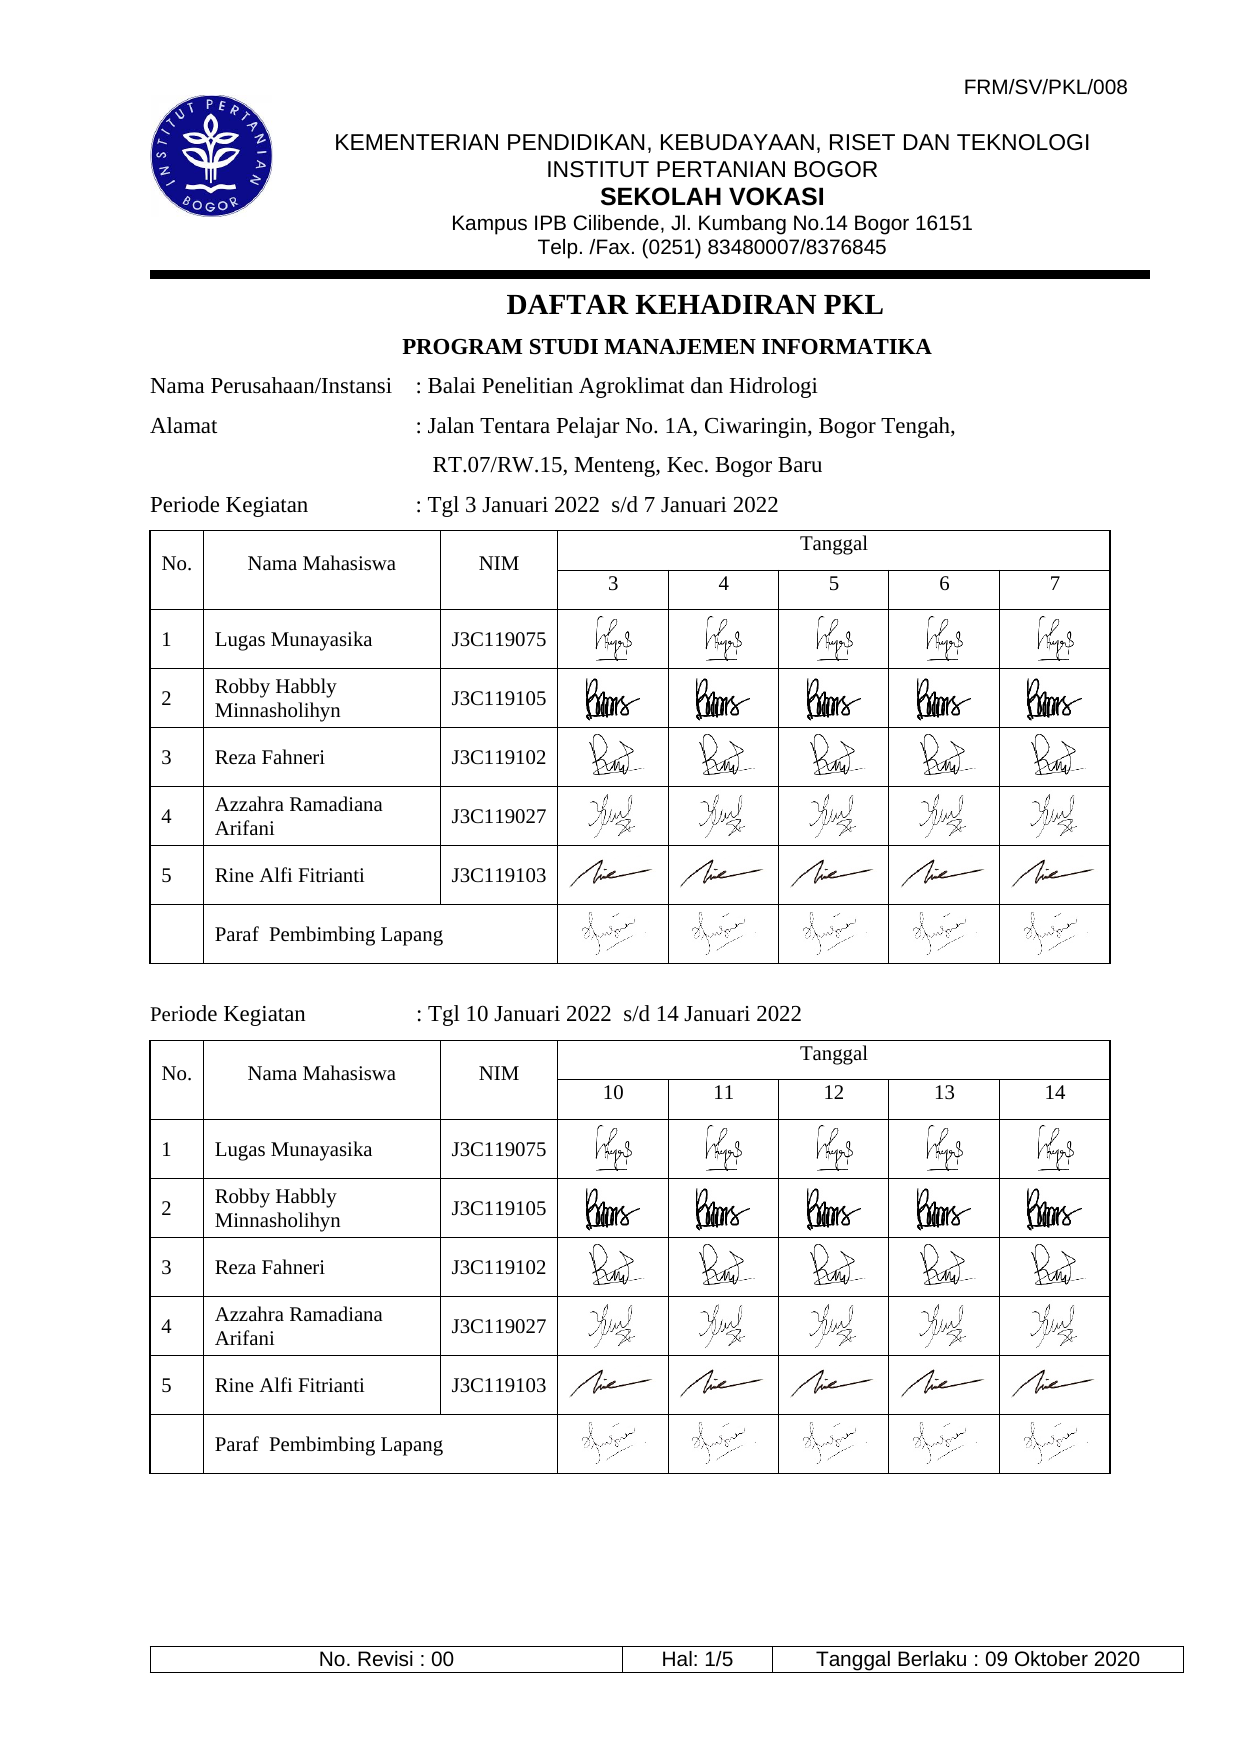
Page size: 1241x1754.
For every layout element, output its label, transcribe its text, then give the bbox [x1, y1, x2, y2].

table_header Tanggal [558, 531, 1109, 569]
picture [795, 1183, 873, 1232]
table_cell Robby Habbly Minnasholihyn [204, 1179, 440, 1237]
picture [577, 1299, 649, 1353]
table_cell [558, 1120, 668, 1178]
table_cell [1000, 905, 1109, 963]
table_cell [1000, 1238, 1109, 1296]
picture [577, 789, 649, 843]
table_cell [889, 610, 999, 668]
table_cell [1000, 846, 1109, 904]
picture [1023, 730, 1086, 784]
picture [581, 1240, 645, 1294]
picture [150, 95, 273, 217]
table_cell [558, 787, 668, 845]
picture [798, 1299, 870, 1353]
table_cell 13 [889, 1080, 999, 1119]
picture [1019, 1299, 1090, 1353]
picture [581, 730, 645, 784]
table_cell [669, 905, 778, 963]
table_cell [889, 669, 999, 727]
table_cell [669, 846, 778, 904]
table_cell 11 [669, 1080, 778, 1119]
table_cell [558, 1238, 668, 1296]
table_cell J3C119103 [441, 1356, 557, 1414]
table_cell [889, 1415, 999, 1473]
picture [1016, 1183, 1094, 1232]
picture [797, 1421, 871, 1467]
picture [569, 1361, 658, 1409]
table_cell Paraf Pembimbing Lapang [204, 1415, 557, 1473]
table_cell 2 [151, 669, 203, 727]
table_cell 1 [151, 1120, 203, 1178]
picture [688, 789, 759, 843]
picture [697, 1125, 750, 1173]
picture [797, 911, 871, 958]
text DAFTAR KEHADIRAN PKL [206, 287, 1184, 321]
picture [586, 615, 640, 663]
table_cell 4 [669, 571, 778, 609]
picture [802, 730, 865, 784]
text Periode Kegiatan : Tgl 3 Januari 2022 s/d 7 Januari 2022 [150, 491, 1184, 517]
picture [1018, 1421, 1092, 1467]
picture [789, 1361, 878, 1409]
picture [807, 1125, 860, 1173]
table_cell J3C119102 [441, 728, 557, 786]
table_cell J3C119075 [441, 610, 557, 668]
text PROGRAM STUDI MANAJEMEN INFORMATIKA [150, 333, 1184, 360]
table_cell [889, 1297, 999, 1355]
table_cell [558, 1179, 668, 1237]
picture [569, 851, 658, 899]
picture [574, 1183, 652, 1232]
table_cell J3C119027 [441, 787, 557, 845]
table_header NIM [441, 1041, 557, 1119]
picture [905, 1183, 983, 1232]
table_cell [669, 728, 778, 786]
table_cell J3C119102 [441, 1238, 557, 1296]
table_cell [889, 905, 999, 963]
picture [692, 1240, 755, 1294]
table_cell [558, 1415, 668, 1473]
table_cell J3C119075 [441, 1120, 557, 1178]
table_cell [779, 1297, 888, 1355]
picture [692, 730, 755, 784]
table_cell [889, 846, 999, 904]
table_header Nama Mahasiswa [204, 1041, 440, 1119]
table_cell [779, 1179, 888, 1237]
picture [1028, 1125, 1082, 1173]
picture [807, 615, 860, 663]
table_cell [779, 1356, 888, 1414]
table_cell Azzahra Ramadiana Arifani [204, 1297, 440, 1355]
table_cell [669, 787, 778, 845]
picture [917, 615, 971, 663]
picture [688, 1299, 759, 1353]
picture [586, 1125, 640, 1173]
table_header NIM [441, 531, 557, 609]
table_cell 12 [779, 1080, 888, 1119]
table_cell [1000, 610, 1109, 668]
table_cell J3C119103 [441, 846, 557, 904]
picture [576, 1421, 650, 1467]
table_cell J3C119105 [441, 1179, 557, 1237]
table_cell 6 [889, 571, 999, 609]
picture [576, 911, 650, 958]
table_cell [558, 905, 668, 963]
picture [679, 1361, 768, 1409]
picture [802, 1240, 865, 1294]
table_cell Rine Alfi Fitrianti [204, 846, 440, 904]
picture [686, 911, 760, 958]
table_cell [779, 846, 888, 904]
picture [1010, 851, 1099, 899]
table_cell 5 [151, 846, 203, 904]
picture [905, 673, 983, 723]
table_cell 10 [558, 1080, 668, 1119]
picture [900, 851, 989, 899]
table_cell [1000, 728, 1109, 786]
table_cell 4 [151, 1297, 203, 1355]
table_cell [889, 1356, 999, 1414]
table_cell [1000, 1297, 1109, 1355]
table_cell 3 [151, 728, 203, 786]
table_cell [669, 669, 778, 727]
picture [908, 1299, 980, 1353]
table_cell [889, 1238, 999, 1296]
table_cell Paraf Pembimbing Lapang [204, 905, 557, 963]
table_header No. [151, 1041, 203, 1119]
table_cell [1000, 1179, 1109, 1237]
table_cell [558, 669, 668, 727]
table_cell [779, 610, 888, 668]
picture [1023, 1240, 1086, 1294]
picture [795, 673, 873, 723]
table_cell [669, 1179, 778, 1237]
table_cell 7 [1000, 571, 1109, 609]
table_cell [889, 787, 999, 845]
table_cell [669, 1356, 778, 1414]
table_cell Azzahra Ramadiana Arifani [204, 787, 440, 845]
picture [1019, 789, 1090, 843]
table_cell [1000, 1356, 1109, 1414]
table_header Tanggal [558, 1041, 1109, 1079]
table_cell J3C119105 [441, 669, 557, 727]
table_cell [779, 1120, 888, 1178]
table_cell [558, 610, 668, 668]
picture [913, 1240, 976, 1294]
picture [697, 615, 750, 663]
picture [685, 673, 762, 723]
picture [685, 1183, 762, 1232]
table_cell [1000, 669, 1109, 727]
table_cell [1000, 787, 1109, 845]
table_cell [558, 728, 668, 786]
table_cell [558, 1297, 668, 1355]
table_cell [779, 787, 888, 845]
picture [917, 1125, 971, 1173]
picture [1010, 1361, 1099, 1409]
table_cell [151, 1415, 203, 1473]
table_cell [889, 1120, 999, 1178]
picture [900, 1361, 989, 1409]
picture [1018, 911, 1092, 958]
picture [1028, 615, 1082, 663]
picture [798, 789, 870, 843]
table_cell [779, 728, 888, 786]
table_cell 2 [151, 1179, 203, 1237]
table_header Nama Mahasiswa [204, 531, 440, 609]
table_cell [669, 1297, 778, 1355]
table_cell Reza Fahneri [204, 728, 440, 786]
picture [913, 730, 976, 784]
picture [907, 1421, 981, 1467]
table_cell Robby Habbly Minnasholihyn [204, 669, 440, 727]
table_cell [779, 669, 888, 727]
table_cell Lugas Munayasika [204, 610, 440, 668]
table_cell 1 [151, 610, 203, 668]
picture [686, 1421, 760, 1467]
table_cell Reza Fahneri [204, 1238, 440, 1296]
text Nama Perusahaan/Instansi : Balai Penelitian Agroklimat dan Hidrologi [150, 372, 1184, 399]
table_cell Rine Alfi Fitrianti [204, 1356, 440, 1414]
text RT.07/RW.15, Menteng, Kec. Bogor Baru [150, 451, 1184, 478]
table_cell [889, 728, 999, 786]
picture [574, 673, 652, 723]
table_cell 5 [779, 571, 888, 609]
table_cell [151, 905, 203, 963]
table_cell [779, 1238, 888, 1296]
table_cell [1000, 1415, 1109, 1473]
table_cell [889, 1179, 999, 1237]
table_cell 14 [1000, 1080, 1109, 1119]
table_cell Lugas Munayasika [204, 1120, 440, 1178]
table_cell [669, 1120, 778, 1178]
picture [679, 851, 768, 899]
table_cell 3 [558, 571, 668, 609]
text Alamat : Jalan Tentara Pelajar No. 1A, Ciwaringin, Bogor Tengah, [150, 412, 1184, 438]
table_cell [779, 1415, 888, 1473]
table_cell [669, 1415, 778, 1473]
table_cell [669, 610, 778, 668]
text Periode Kegiatan : Tgl 10 Januari 2022 s/d 14 Januari 2022 [150, 1000, 1184, 1027]
table_cell [669, 1238, 778, 1296]
table_cell 4 [151, 787, 203, 845]
table_cell 3 [151, 1238, 203, 1296]
table_cell [558, 846, 668, 904]
table_cell [558, 1356, 668, 1414]
table_cell [1000, 1120, 1109, 1178]
picture [1016, 673, 1094, 723]
picture [907, 911, 981, 958]
picture [789, 851, 878, 899]
table_cell J3C119027 [441, 1297, 557, 1355]
picture [908, 789, 980, 843]
table_cell 5 [151, 1356, 203, 1414]
table_header No. [151, 531, 203, 609]
table_cell [779, 905, 888, 963]
